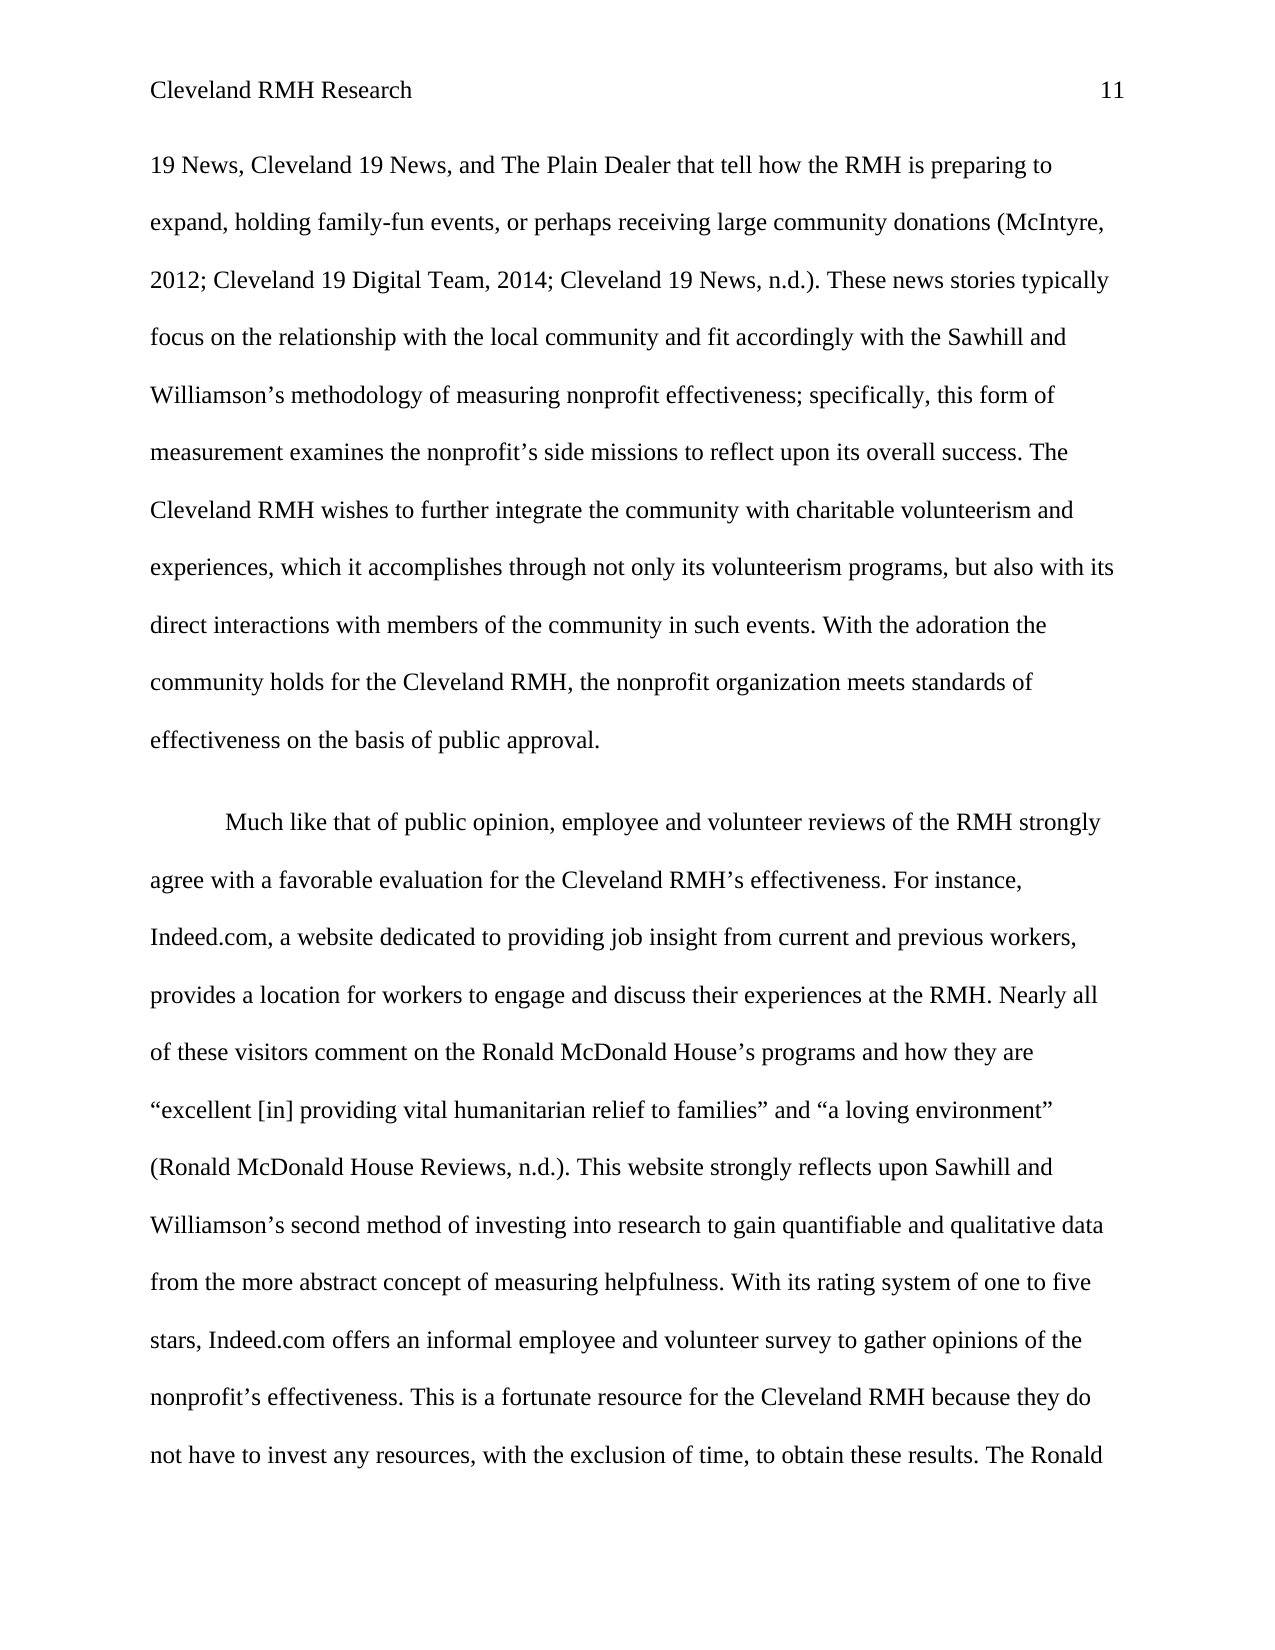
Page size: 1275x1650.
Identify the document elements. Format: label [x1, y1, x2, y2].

text [150, 807, 1125, 1469]
text [150, 150, 1125, 754]
